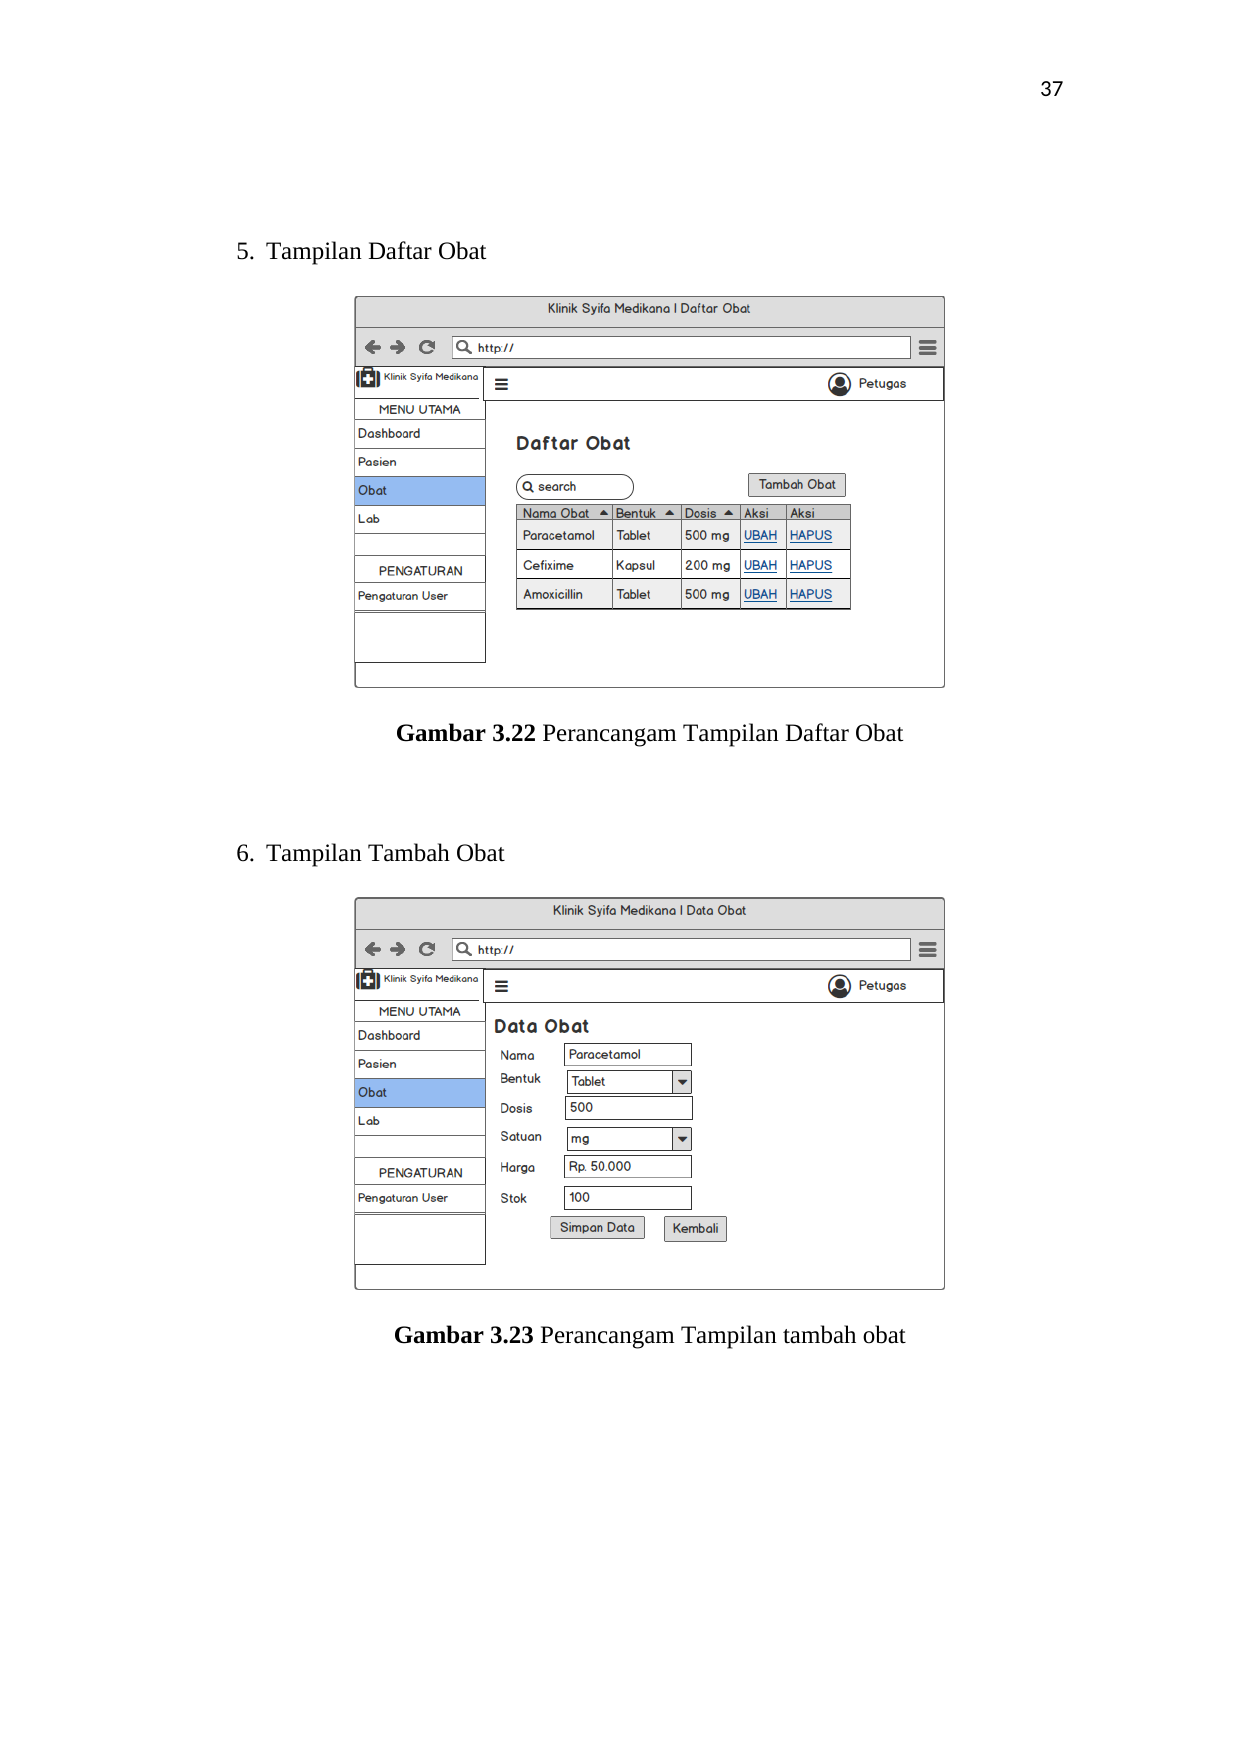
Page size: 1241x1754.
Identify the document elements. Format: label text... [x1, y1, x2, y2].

picture [354, 296, 945, 688]
list Tampilan Daftar Obat [236, 236, 1063, 265]
picture [354, 897, 945, 1290]
list Tampilan Tambah Obat [236, 838, 1063, 867]
text Gambar 3.22 Perancangam Tampilan Daftar Obat [236, 718, 1063, 747]
text Gambar 3.23 Perancangam Tampilan tambah obat [236, 1320, 1063, 1349]
